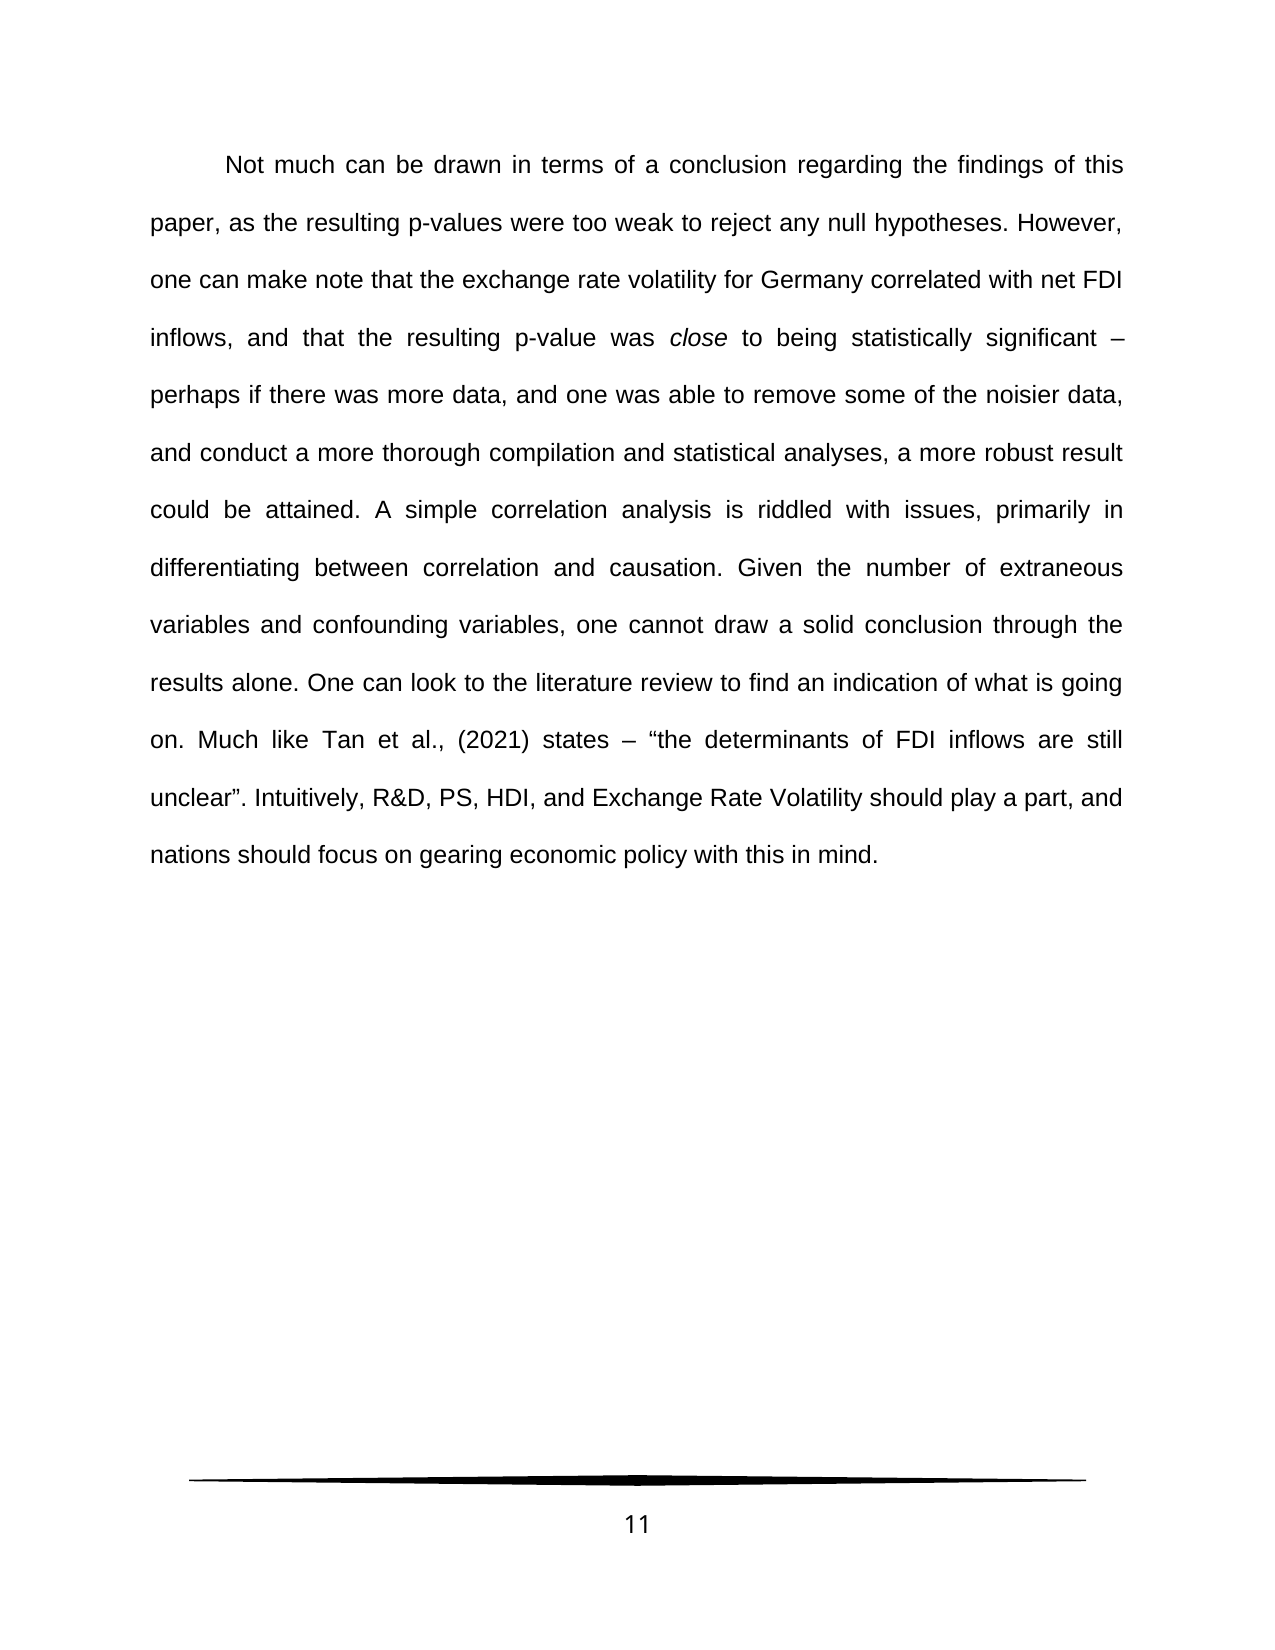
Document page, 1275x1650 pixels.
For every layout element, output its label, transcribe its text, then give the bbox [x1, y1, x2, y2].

text Not much can be drawn in terms of a conclusion regarding the findings of this paper, as the resulting p-values were too weak to reject any null hypotheses. However, one can make note that the exchange rate volatility for Germany correlated with net FDI inflows, and that the resulting p-value was close to being statistically significant – perhaps if there was more data, and one was able to remove some of the noisier data, and conduct a more thorough compilation and statistical analyses, a more robust result could be attained. A simple correlation analysis is riddled with issues, primarily in differentiating between correlation and causation. Given the number of extraneous variables and confounding variables, one cannot draw a solid conclusion through the results alone. One can look to the literature review to find an indication of what is going on. Much like Tan et al., (2021) states – “the determinants of FDI inflows are still unclear”. Intuitively, R&D, PS, HDI, and Exchange Rate Volatility should play a part, and nations should focus on gearing economic policy with this in mind. [150, 150, 1125, 869]
